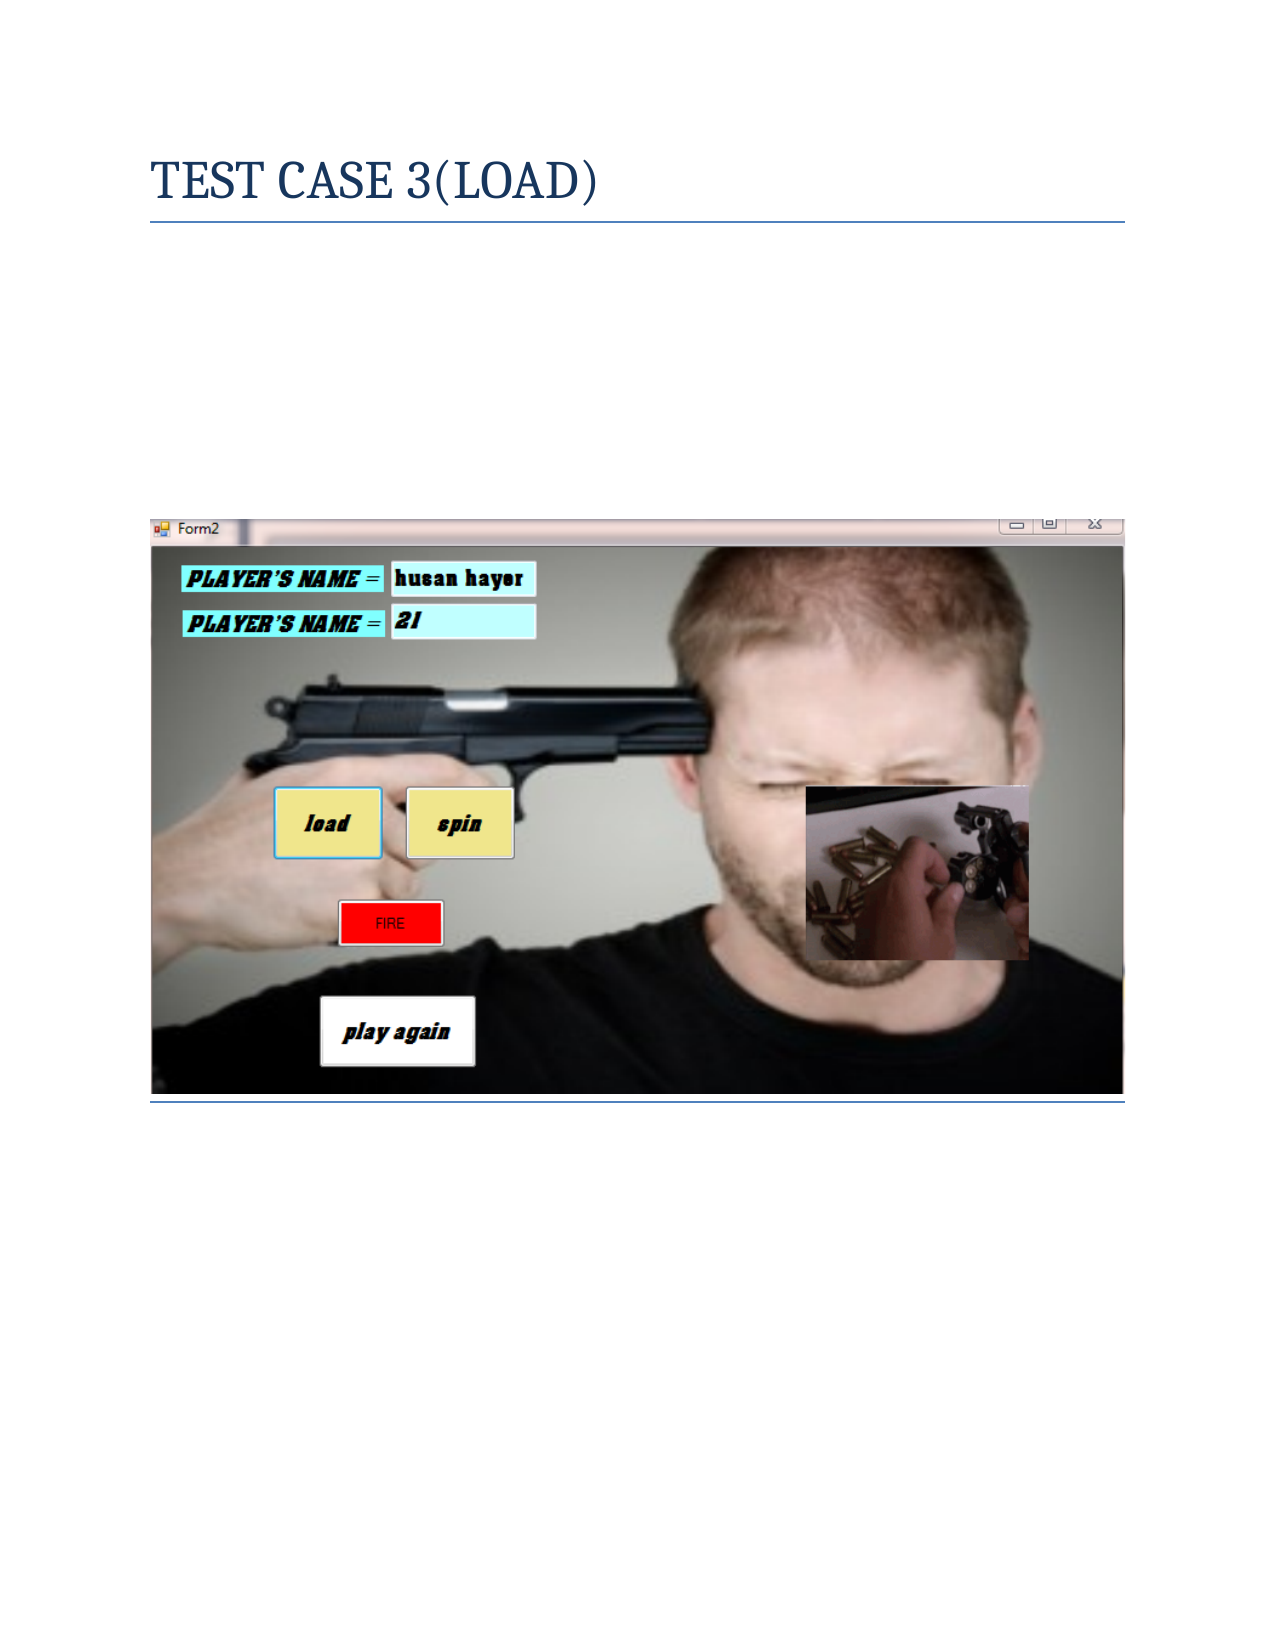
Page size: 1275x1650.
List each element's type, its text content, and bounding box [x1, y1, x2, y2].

picture [150, 519, 1125, 1094]
title TEST CASE 3(LOAD) [150, 150, 1125, 221]
